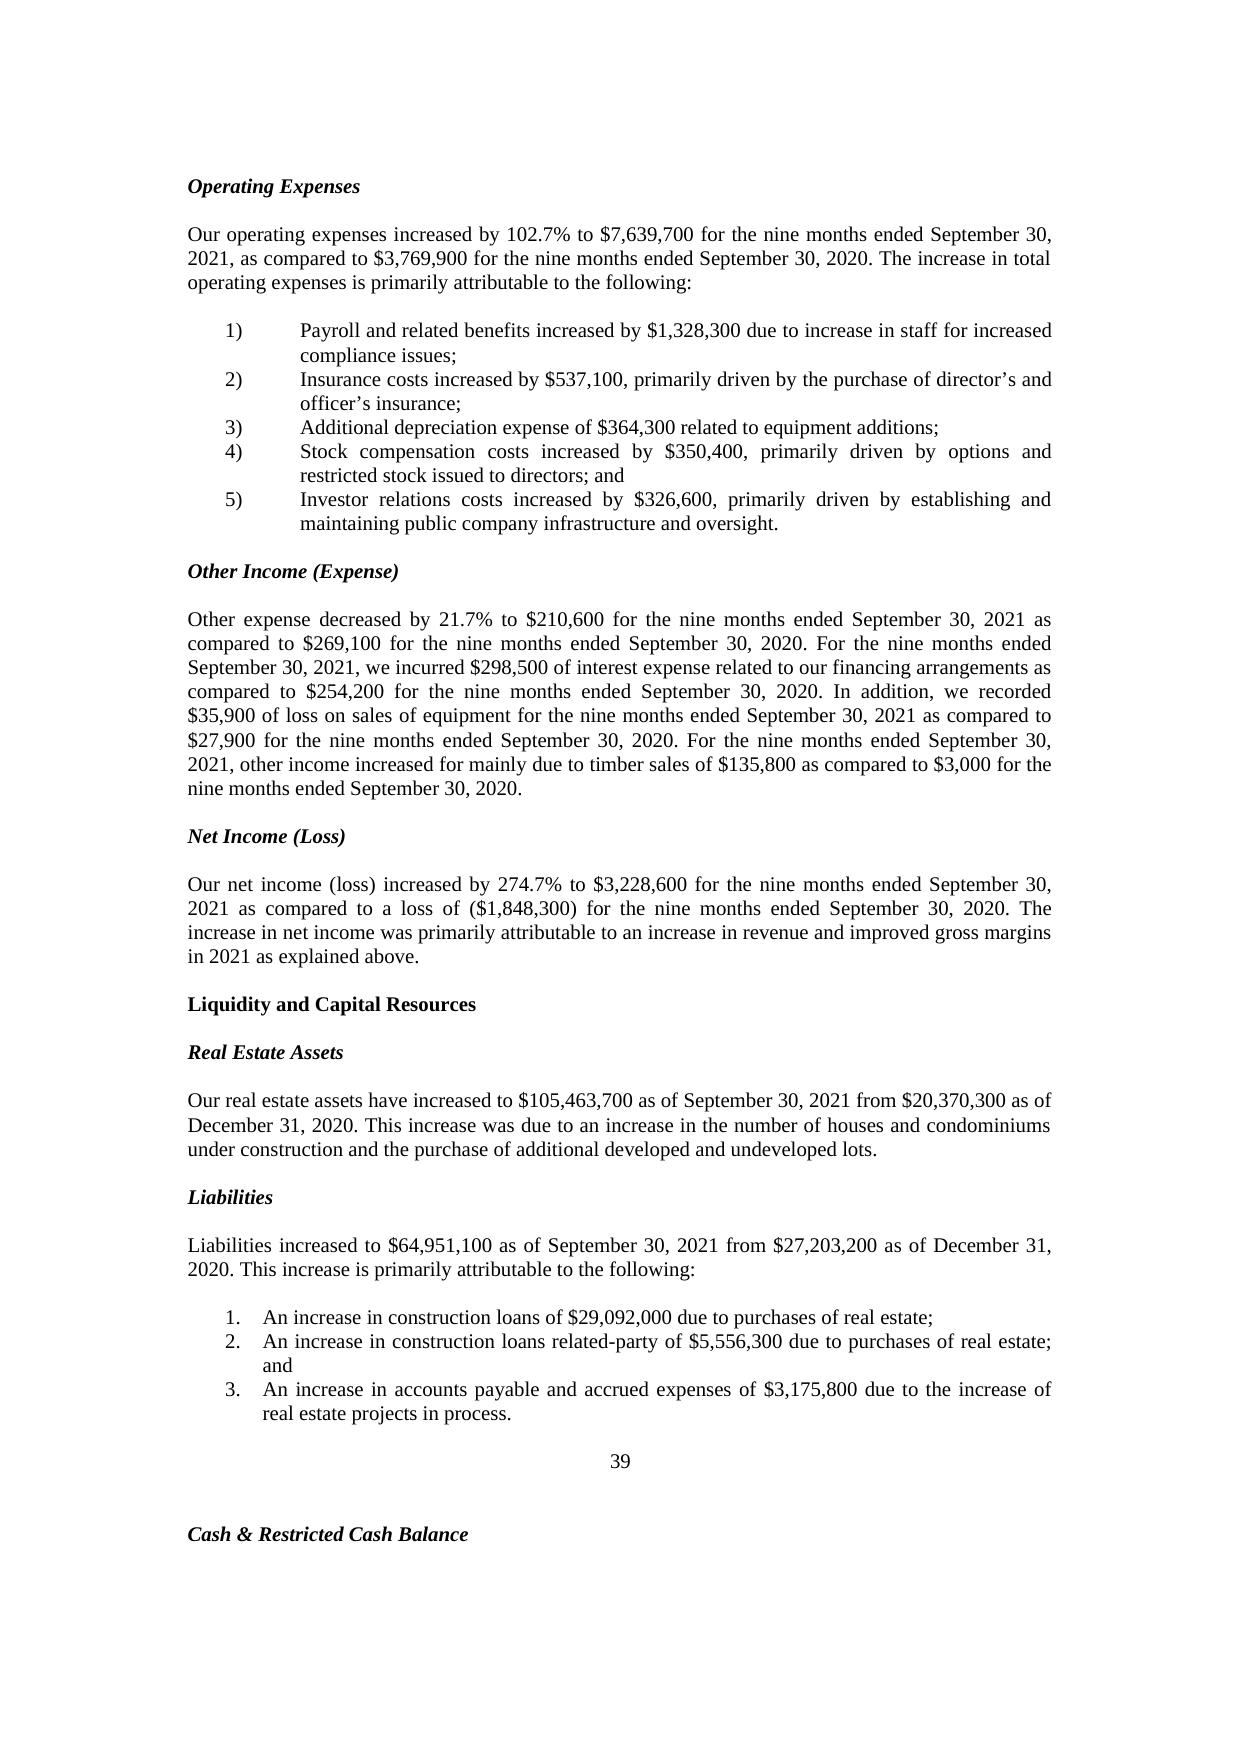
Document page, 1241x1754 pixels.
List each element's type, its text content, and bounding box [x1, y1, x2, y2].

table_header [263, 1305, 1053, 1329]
text Our real estate assets have increased to $105,463,700 as of September 30, 2021 from $20,370,300 as of December 31, 2020. This increase was due to an increase in the number of houses and condominiums under construction and the purchase of additional developed and undeveloped lots. [187, 1088, 1053, 1161]
text Liabilities increased to $64,951,100 as of September 30, 2021 from $27,203,200 as of December 31, 2020. This increase is primarily attributable to the following: [187, 1233, 1053, 1281]
text Cash & Restricted Cash Balance [187, 1522, 1053, 1546]
text Net Income (Loss) [187, 824, 1053, 848]
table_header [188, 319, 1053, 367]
text Real Estate Assets [187, 1040, 1053, 1064]
text Other Income (Expense) [187, 559, 1053, 583]
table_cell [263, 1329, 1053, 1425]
text Operating Expenses [187, 174, 1053, 198]
text Other expense decreased by 21.7% to $210,600 for the nine months ended September 30, 2021 as compared to $269,100 for the nine months ended September 30, 2020. For the nine months ended September 30, 2021, we incurred $298,500 of interest expense related to our financing arrangements as compared to $254,200 for the nine months ended September 30, 2020. In addition, we recorded $35,900 of loss on sales of equipment for the nine months ended September 30, 2021 as compared to $27,900 for the nine months ended September 30, 2020. For the nine months ended September 30, 2021, other income increased for mainly due to timber sales of $135,800 as compared to $3,000 for the nine months ended September 30, 2020. [187, 607, 1053, 800]
text Our net income (loss) increased by 274.7% to $3,228,600 for the nine months ended September 30, 2021 as compared to a loss of ($1,848,300) for the nine months ended September 30, 2020. The increase in net income was primarily attributable to an increase in revenue and improved gross margins in 2021 as explained above. [187, 872, 1053, 968]
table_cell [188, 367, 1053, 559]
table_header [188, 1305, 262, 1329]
text Liabilities [187, 1185, 1053, 1209]
text Liquidity and Capital Resources [187, 992, 1053, 1016]
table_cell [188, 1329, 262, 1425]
text Our operating expenses increased by 102.7% to $7,639,700 for the nine months ended September 30, 2021, as compared to $3,769,900 for the nine months ended September 30, 2020. The increase in total operating expenses is primarily attributable to the following: [187, 222, 1053, 294]
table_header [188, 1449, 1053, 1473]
